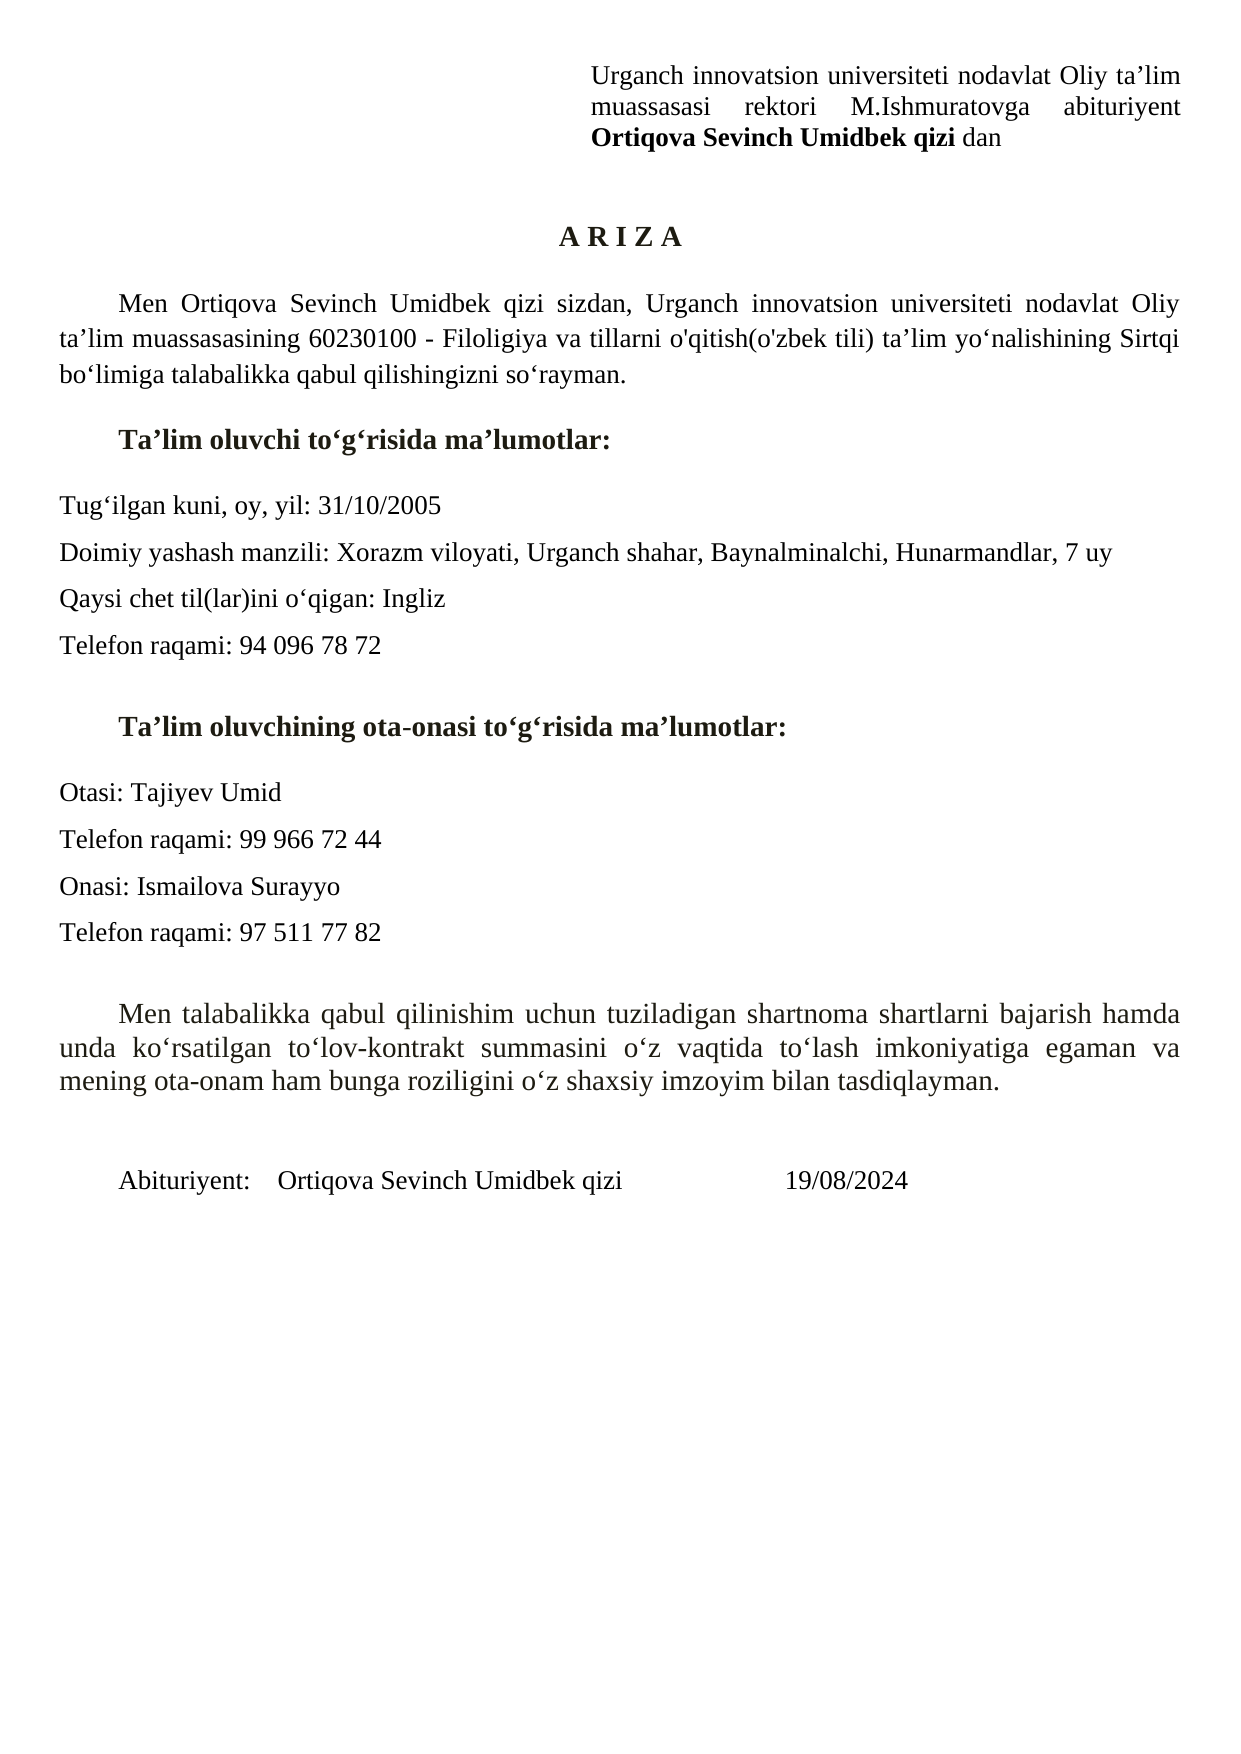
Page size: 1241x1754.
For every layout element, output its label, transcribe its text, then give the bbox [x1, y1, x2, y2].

text Onasi: Ismailova Surayyo [59, 869, 1181, 901]
text A R I Z A [59, 219, 1181, 253]
text Ta’lim oluvchi to‘g‘risida ma’lumotlar: [59, 422, 1181, 455]
text Qaysi chet til(lar)ini o‘qigan: Ingliz [59, 582, 1181, 613]
text Abituriyent: Ortiqova Sevinch Umidbek qizi 19/08/2024 [59, 1164, 1181, 1195]
text Men Ortiqova Sevinch Umidbek qizi sizdan, Urganch innovatsion universiteti nodavlat Oliy ta’lim muassasasining 60230100 - Filoligiya va tillarni o'qitish(o'zbek tili) ta’lim yo‘nalishining Sirtqi bo‘limiga talabalikka qabul qilishingizni so‘rayman. [59, 287, 1181, 389]
text Tug‘ilgan kuni, oy, yil: 31/10/2005 [59, 489, 1181, 520]
text Telefon raqami: 94 096 78 72 [59, 629, 1181, 660]
text Urganch innovatsion universiteti nodavlat Oliy ta’lim muassasasi rektori M.Ishmuratovga abituriyent Ortiqova Sevinch Umidbek qizi dan [591, 59, 1181, 152]
text Ta’lim oluvchining ota-onasi to‘g‘risida ma’lumotlar: [59, 709, 1181, 743]
text Otasi: Tajiyev Umid [59, 776, 1181, 807]
text Telefon raqami: 99 966 72 44 [59, 823, 1181, 854]
text Men talabalikka qabul qilinishim uchun tuziladigan shartnoma shartlarni bajarish hamda unda ko‘rsatilgan to‘lov-kontrakt summasini o‘z vaqtida to‘lash imkoniyatiga egaman va mening ota-onam ham bunga roziligini oʻz shaxsiy imzoyim bilan tasdiqlayman. [59, 996, 1181, 1097]
text Doimiy yashash manzili: Xorazm viloyati, Urganch shahar, Baynalminalchi, Hunarmandlar, 7 uy [59, 536, 1181, 567]
text Telefon raqami: 97 511 77 82 [59, 916, 1181, 947]
